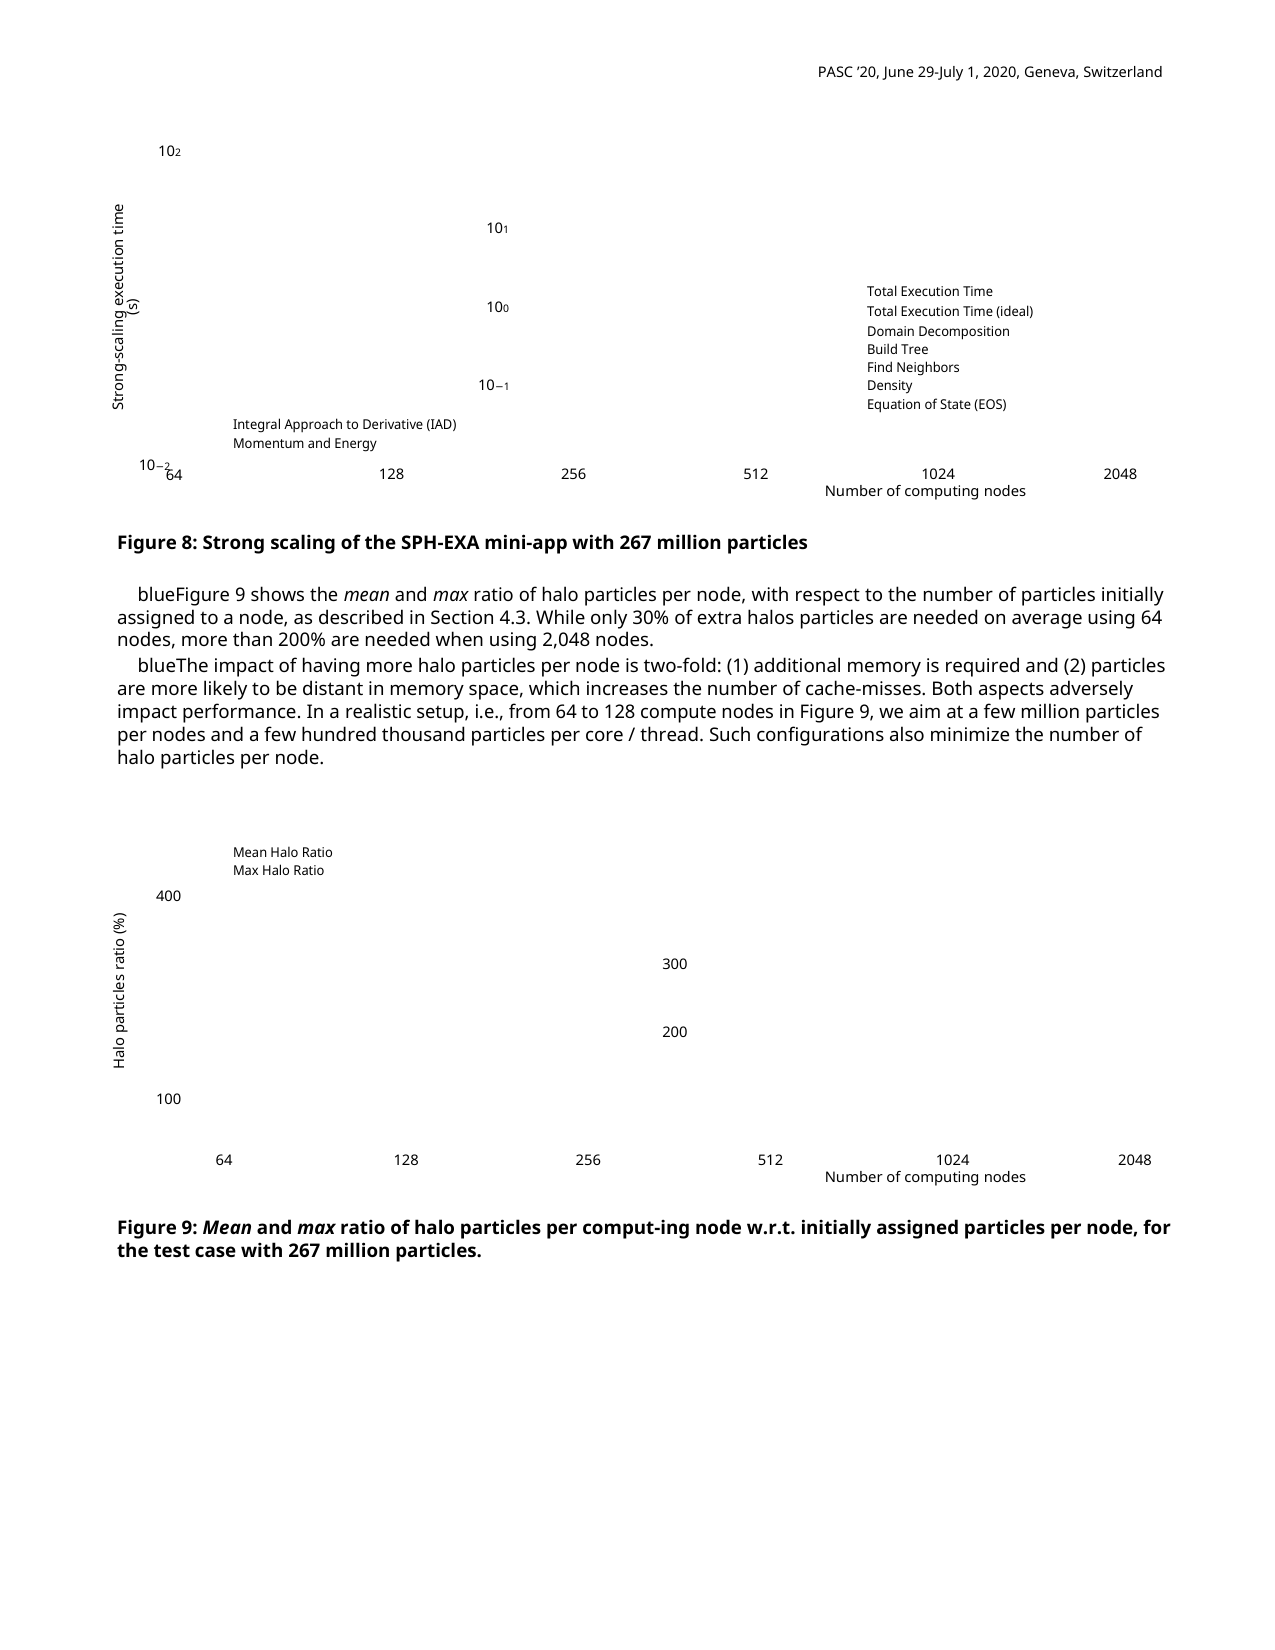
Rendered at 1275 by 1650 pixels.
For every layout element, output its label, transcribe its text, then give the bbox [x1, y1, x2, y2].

table_cell 10−1 [474, 322, 838, 416]
table_cell Density [838, 378, 1203, 394]
table_cell 100 [474, 299, 838, 322]
text Figure 9: Mean and max ratio of halo particles per comput-ing node w.r.t. initially assigned particles per node, for the test case with 267 million particles. [117, 1216, 1174, 1262]
table_header 300 200 [659, 913, 1205, 1070]
table_header 2048 [1044, 1147, 1226, 1169]
text Number of computing nodes [111, 485, 1026, 500]
table_header 128 [300, 453, 482, 484]
text Figure 8: Strong scaling of the SPH-EXA mini-app with 267 million particles [117, 531, 1174, 554]
text 400 [156, 889, 1204, 904]
table_header 1024 [847, 453, 1029, 484]
text blueFigure 9 shows the mean and max ratio of halo particles per node, with respect to the number of particles initially assigned to a node, as described in Section 4.3. While only 30% of extra halos particles are needed on average using 64 nodes, more than 200% are needed when using 2,048 nodes. [117, 584, 1163, 651]
table_cell Equation of State (EOS) [838, 395, 1203, 416]
table_header Total Execution Time [838, 199, 1203, 299]
text blueThe impact of having more halo particles per node is two-fold: (1) additional memory is required and (2) particles are more likely to be distant in memory space, which increases the number of cache-misses. Both aspects adversely impact performance. In a realistic setup, i.e., from 64 to 128 compute nodes in Figure 9, we aim at a few million particles per nodes and a few hundred thousand particles per core / thread. Such configurations also minimize the number of halo particles per node. [117, 654, 1174, 769]
table_header Strong-scaling execution time (s) [110, 199, 474, 416]
table_cell Find Neighbors [838, 360, 1203, 378]
table_header 101 [474, 199, 838, 299]
text Max Halo Ratio [233, 865, 1204, 878]
table_header 64 [133, 1147, 315, 1169]
table_cell Domain Decomposition [838, 322, 1203, 341]
text Momentum and Energy [233, 438, 1204, 451]
table_cell Build Tree [838, 341, 1203, 359]
table_header Halo particles ratio (%) [112, 913, 658, 1070]
text Integral Approach to Derivative (IAD) [233, 419, 1204, 432]
text Number of computing nodes [111, 1170, 1026, 1185]
table_header 512 [665, 453, 847, 484]
table_header 512 [679, 1147, 861, 1169]
text Mean Halo Ratio [233, 847, 1204, 860]
table_cell Total Execution Time (ideal) [838, 299, 1203, 322]
table_header 10−2 64 [118, 453, 300, 484]
text 102 [158, 142, 1204, 159]
table_header 128 [315, 1147, 497, 1169]
table_header 2048 [1029, 453, 1211, 484]
text PASC ’20, June 29-July 1, 2020, Geneva, Switzerland [111, 63, 1163, 80]
table_header 256 [497, 1147, 679, 1169]
text 100 [156, 1093, 1204, 1108]
table_header 256 [483, 453, 665, 484]
table_header 1024 [861, 1147, 1043, 1169]
